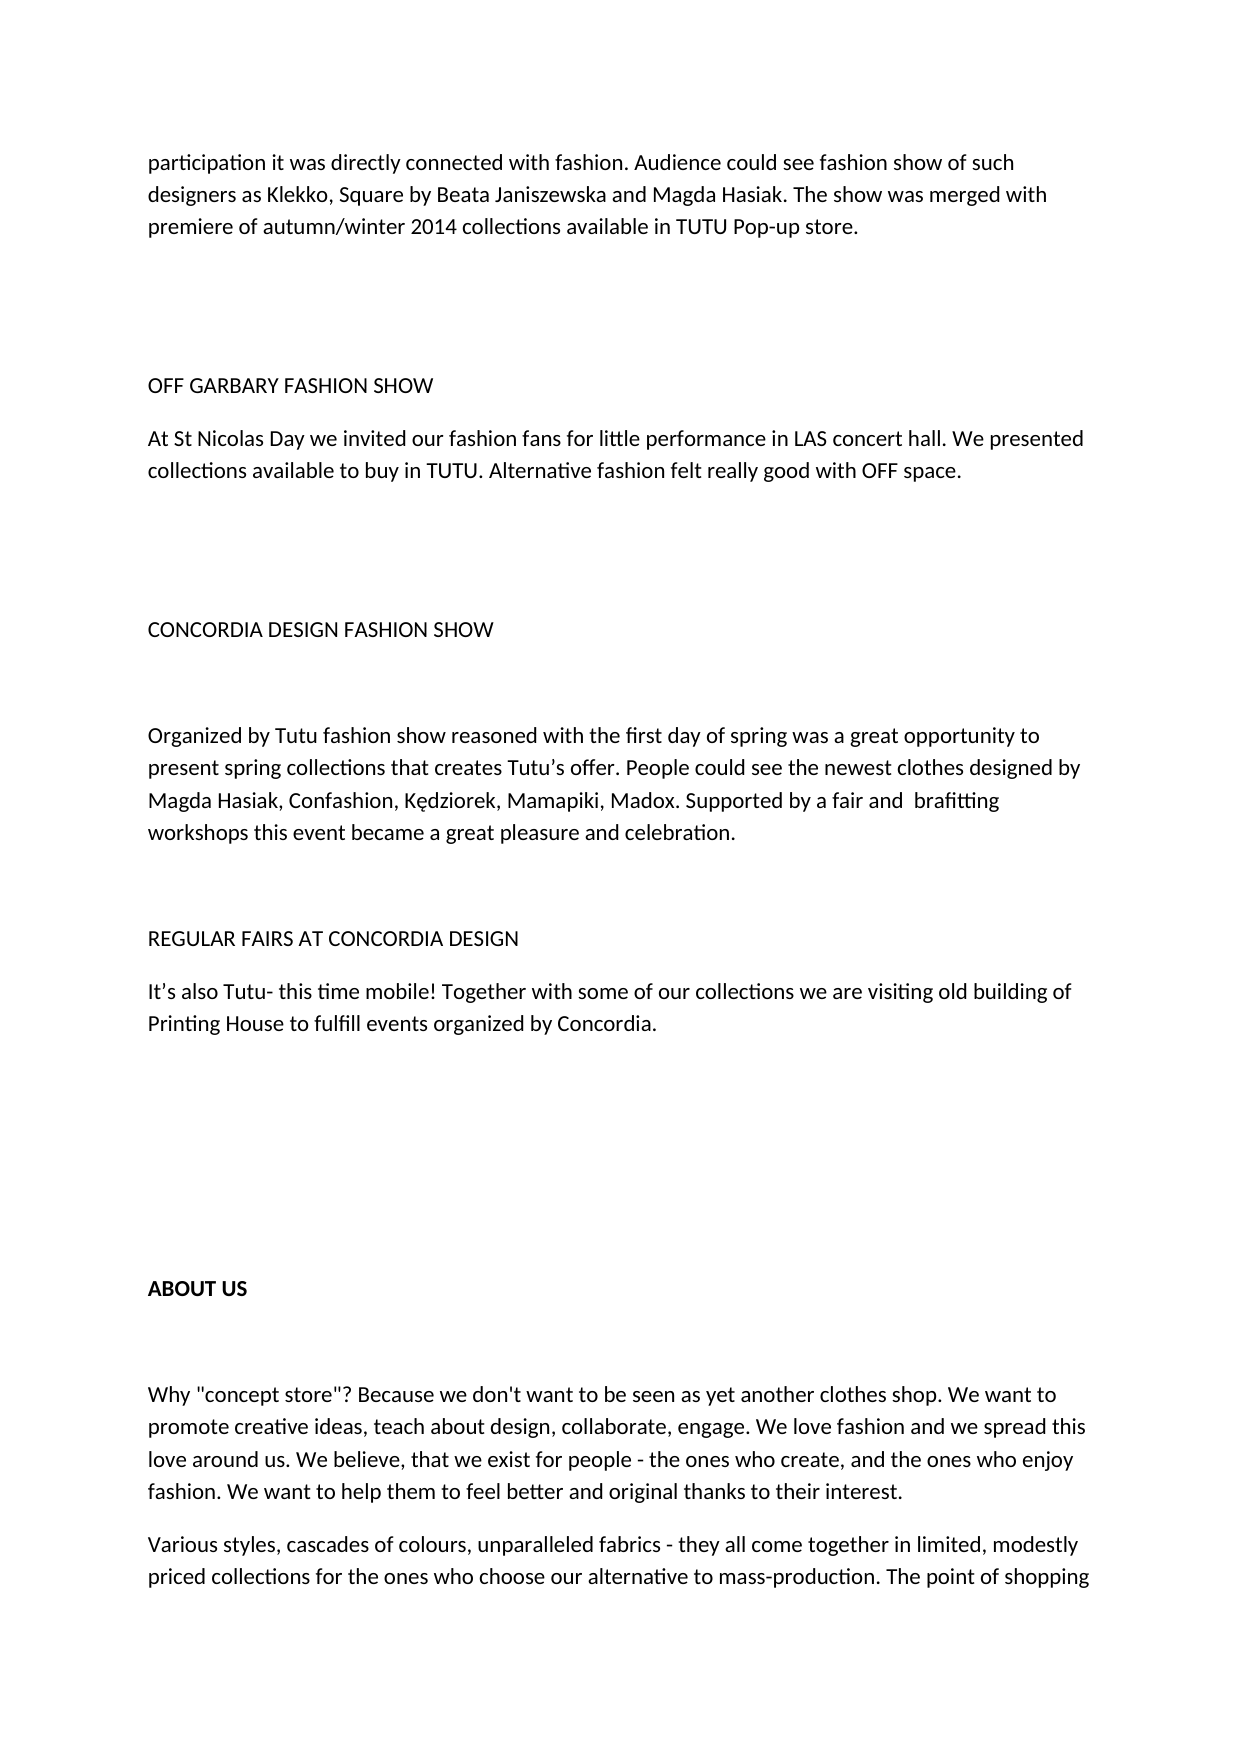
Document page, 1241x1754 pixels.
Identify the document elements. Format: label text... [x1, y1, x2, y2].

text It’s also Tutu- this time mobile! Together with some of our collections we are visiting old building of Printing House to fulfill events organized by Concordia. [148, 977, 1093, 1037]
text ABOUT US [148, 1274, 1093, 1302]
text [148, 1530, 1093, 1590]
text CONCORDIA DESIGN FASHION SHOW [148, 615, 1093, 643]
text REGULAR FAIRS AT CONCORDIA DESIGN [148, 924, 1093, 952]
text At St Nicolas Day we invited our fashion fans for little performance in LAS concert hall. We presented collections available to buy in TUTU. Alternative fashion felt really good with OFF space. [148, 424, 1093, 484]
text OFF GARBARY FASHION SHOW [148, 371, 1093, 399]
text Organized by Tutu fashion show reasoned with the first day of spring was a great opportunity to present spring collections that creates Tutu’s offer. People could see the newest clothes designed by Magda Hasiak, Confashion, Kędziorek, Mamapiki, Madox. Supported by a fair and brafitting workshops this event became a great pleasure and celebration. [148, 721, 1093, 846]
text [148, 148, 1093, 240]
text Why "concept store"? Because we don't want to be seen as yet another clothes shop. We want to promote creative ideas, teach about design, collaborate, engage. We love fashion and we spread this love around us. We believe, that we exist for people - the ones who create, and the ones who enjoy fashion. We want to help them to feel better and original thanks to their interest. [148, 1380, 1093, 1505]
